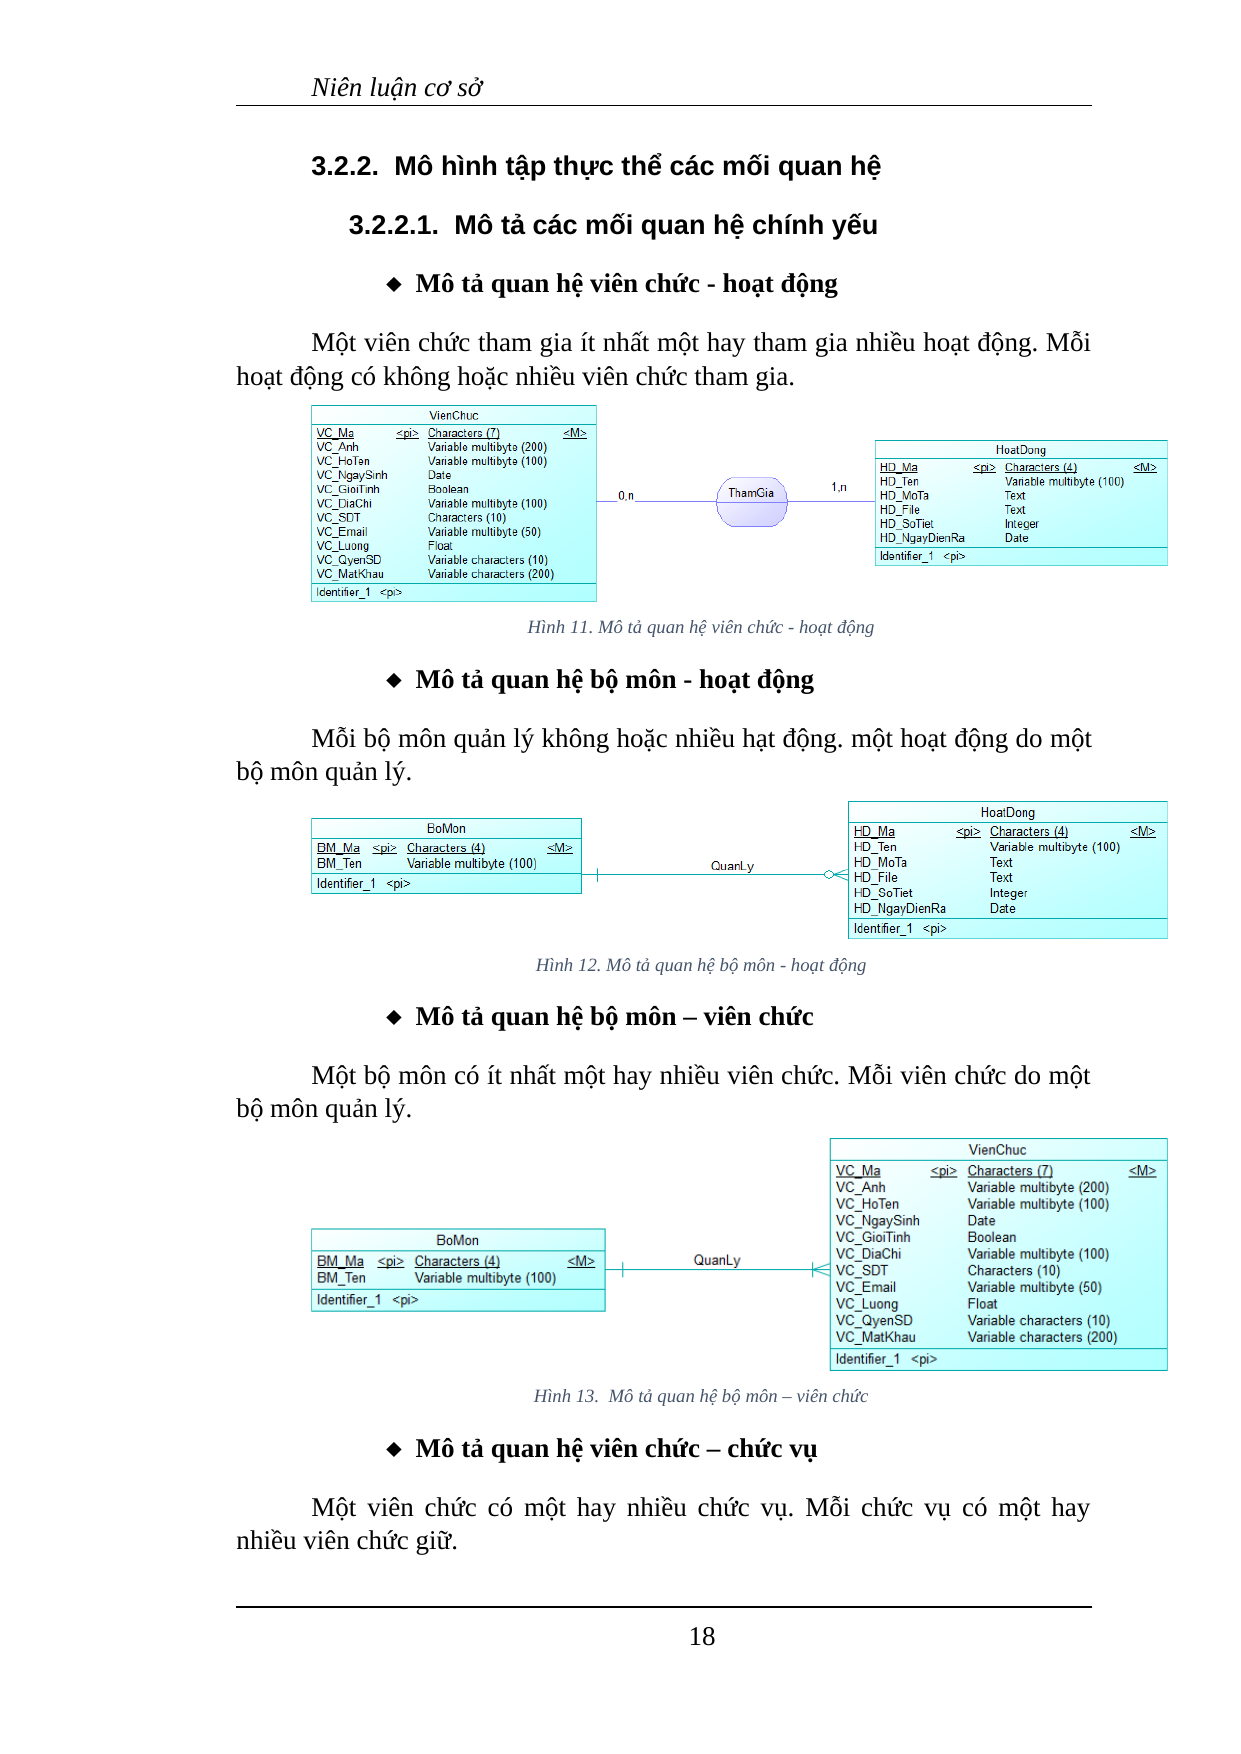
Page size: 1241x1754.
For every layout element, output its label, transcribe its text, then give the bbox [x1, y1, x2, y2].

subtitle Mô tả quan hệ bộ môn - hoạt động [236, 663, 1092, 694]
subtitle Mô tả quan hệ viên chức – chức vụ [236, 1432, 1092, 1463]
subtitle Mô hình tập thực thể các mối quan hệ [236, 150, 1092, 181]
picture [311, 405, 1168, 602]
text Một viên chức tham gia ít nhất một hay tham gia nhiều hoạt động. Mỗi hoạt động có không hoặc nhiều viên chức tham gia. [236, 326, 1092, 391]
picture [311, 1138, 1168, 1371]
text Mỗi bộ môn quản lý không hoặc nhiều hạt động. một hoạt động do một bộ môn quản lý. [236, 722, 1092, 786]
subtitle Mô tả quan hệ bộ môn – viên chức [236, 1000, 1092, 1031]
text Một viên chức có một hay nhiều chức vụ. Mỗi chức vụ có một hay nhiều viên chức giữ. [236, 1491, 1092, 1555]
text Một bộ môn có ít nhất một hay nhiều viên chức. Mỗi viên chức do một bộ môn quản lý. [236, 1059, 1092, 1123]
subtitle Mô tả quan hệ viên chức - hoạt động [236, 267, 1092, 299]
picture [311, 801, 1168, 939]
subtitle Mô tả các mối quan hệ chính yếu [236, 209, 1092, 240]
